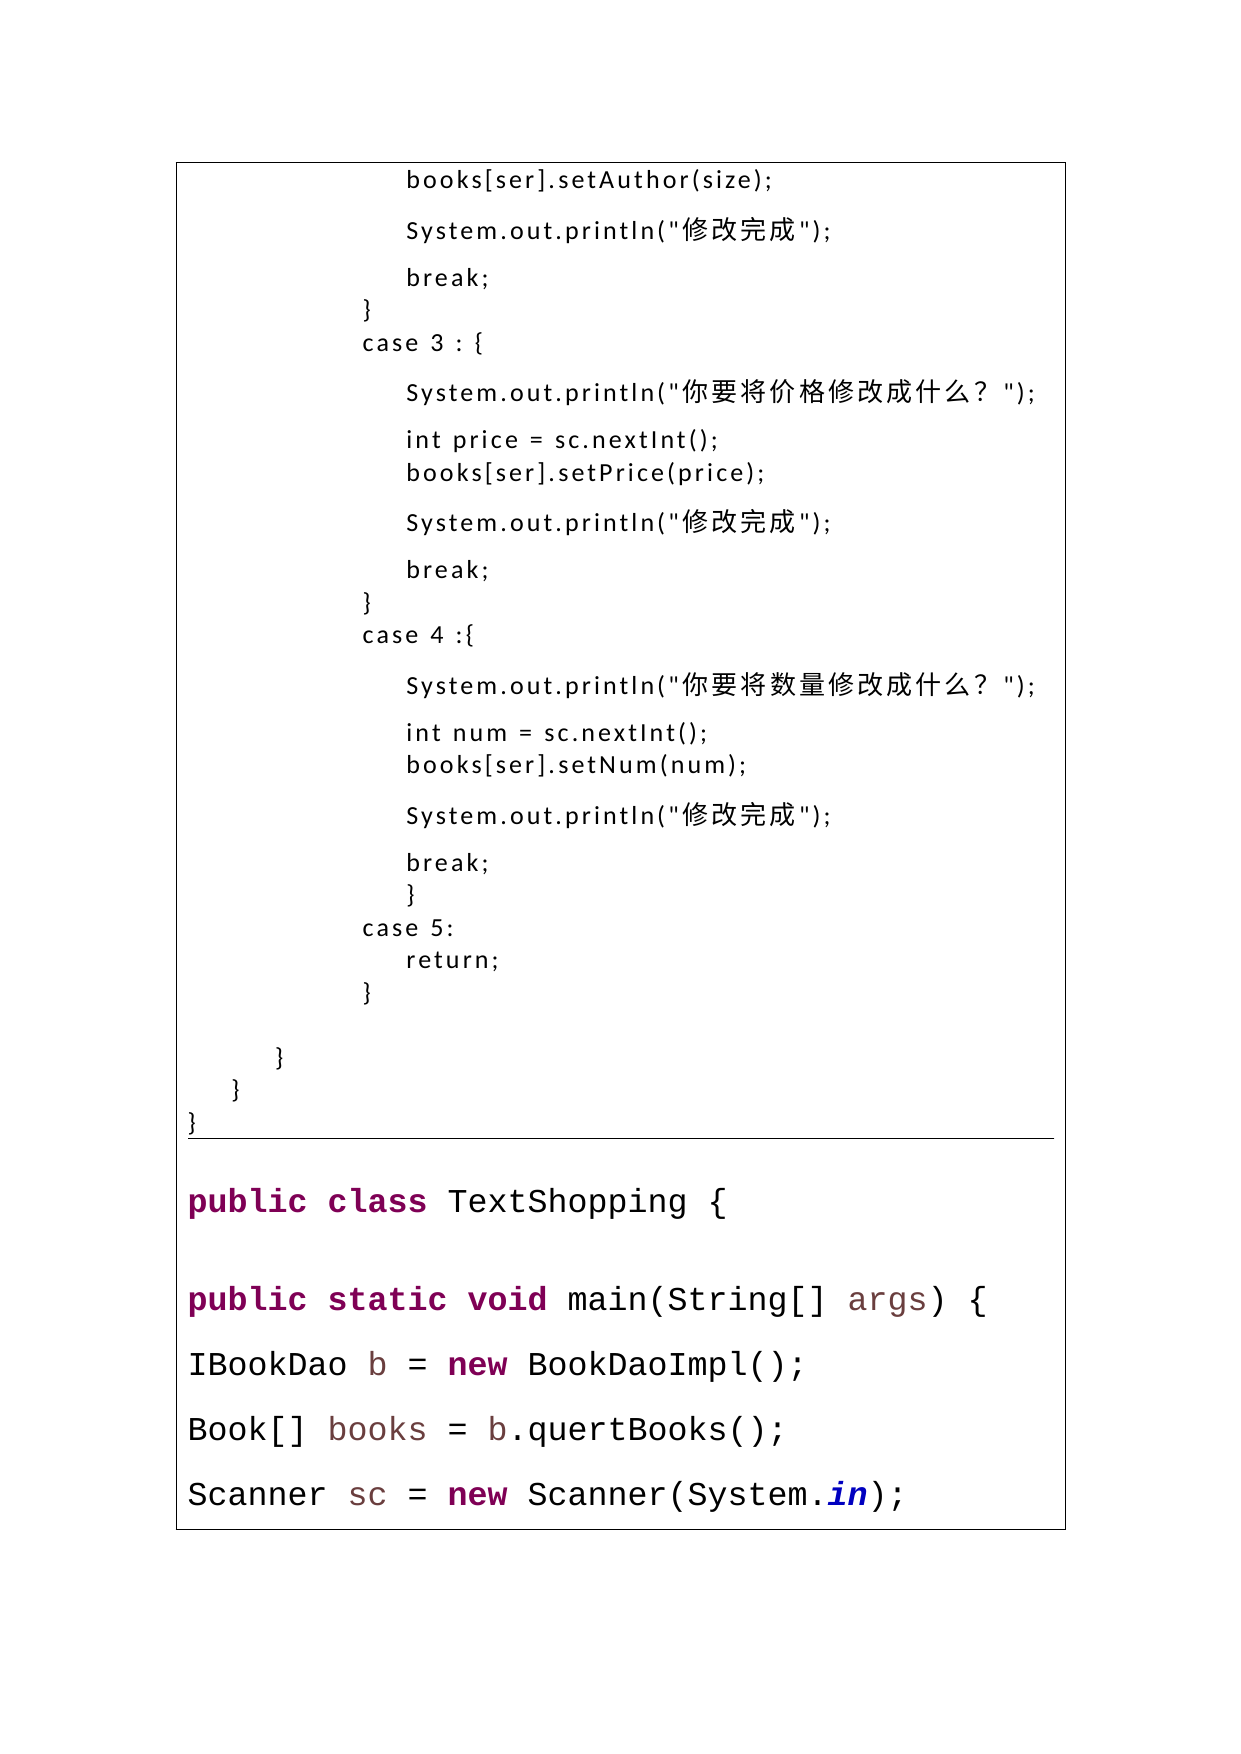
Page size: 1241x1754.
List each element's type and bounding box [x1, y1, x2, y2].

table_cell [177, 163, 1065, 1529]
